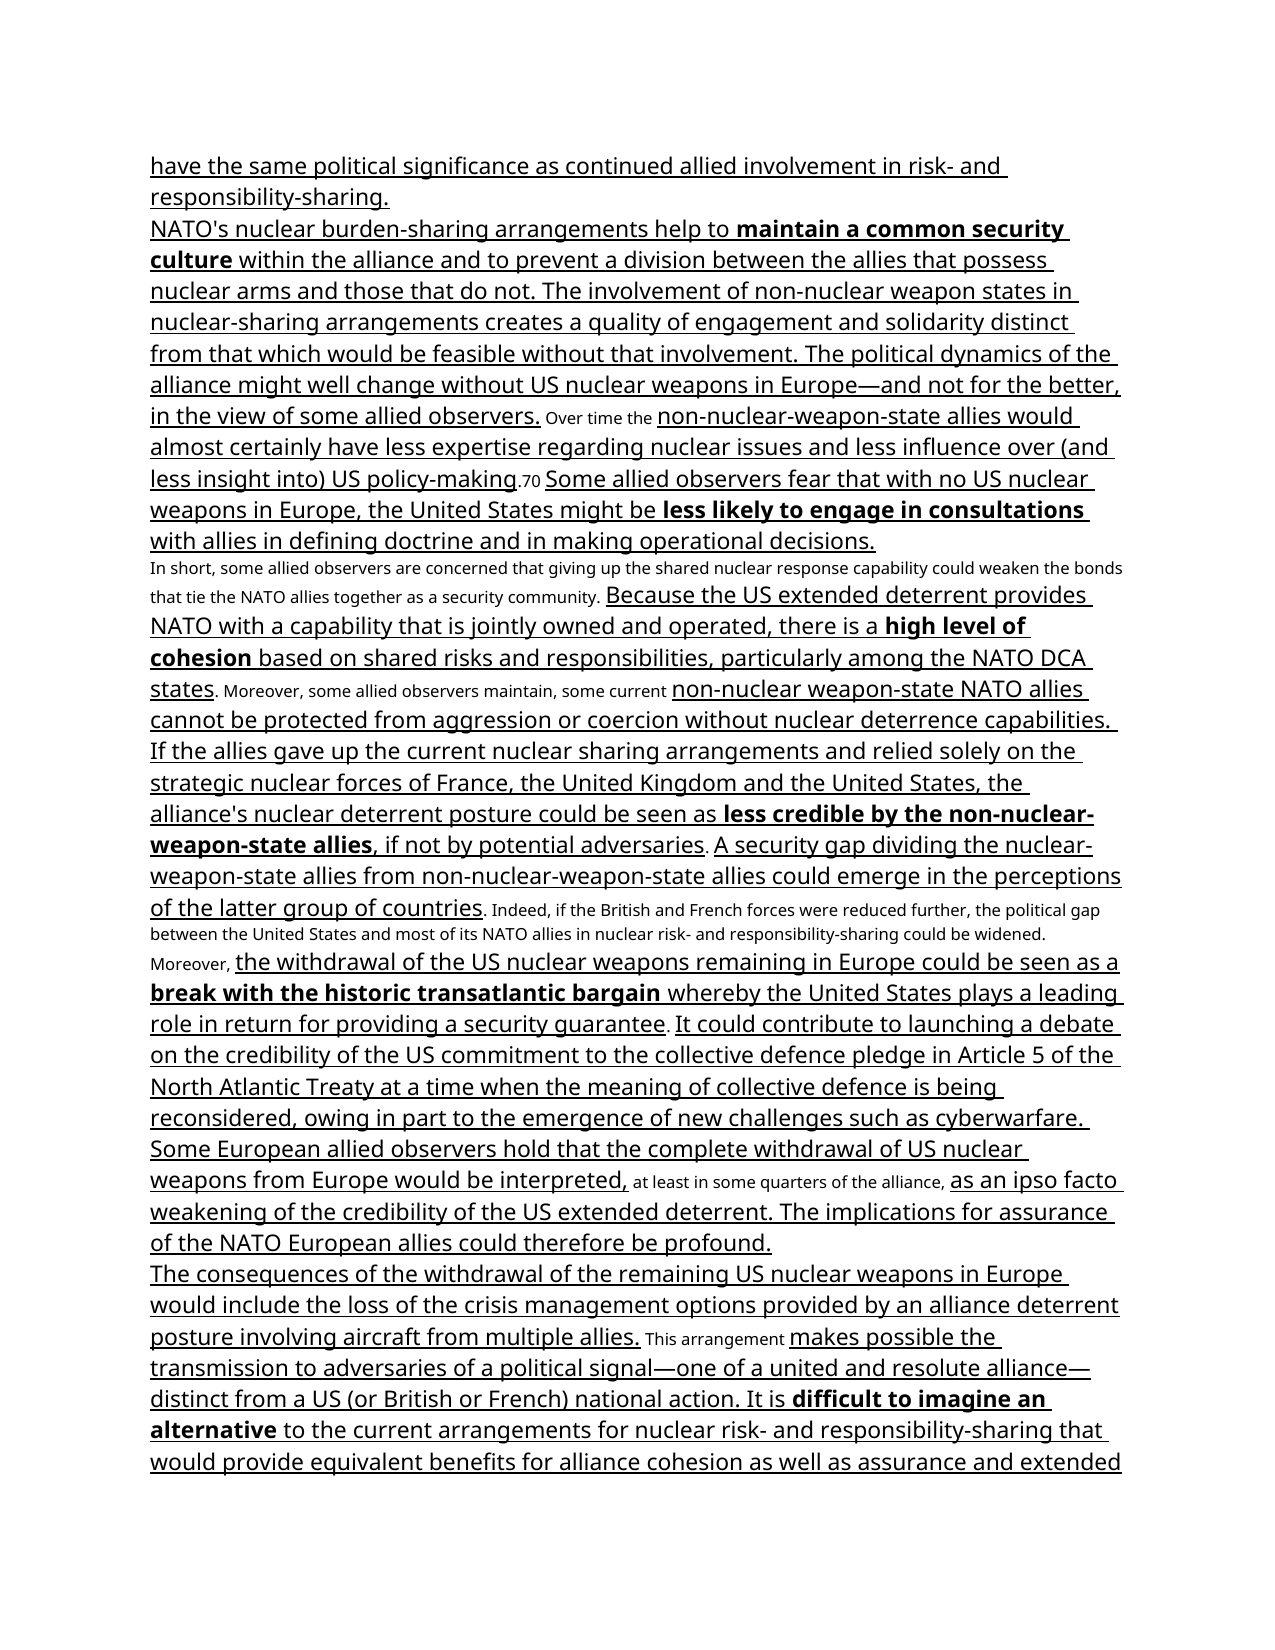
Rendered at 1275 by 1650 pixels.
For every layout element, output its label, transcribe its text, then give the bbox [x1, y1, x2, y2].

text Moreover, the withdrawal of the US nuclear weapons remaining in Europe could be seen as a break with the historic transatlantic bargain whereby the United States plays a leading role in return for providing a security guarantee. It could contribute to launching a debate on the credibility of the US commitment to the collective defence pledge in Article 5 of the North Atlantic Treaty at a time when the meaning of collective defence is being reconsidered, owing in part to the emergence of new challenges such as cyberwarfare. Some European allied observers hold that the complete withdrawal of US nuclear weapons from Europe would be interpreted, at least in some quarters of the alliance, as an ipso facto weakening of the credibility of the US extended deterrent. The implications for assurance of the NATO European allies could therefore be profound. [150, 945, 1125, 1258]
text In short, some allied observers are concerned that giving up the shared nuclear response capability could weaken the bonds that tie the NATO allies together as a security community. Because the US extended deterrent provides NATO with a capability that is jointly owned and operated, there is a high level of cohesion based on shared risks and responsibilities, particularly among the NATO DCA states. Moreover, some allied observers maintain, some current non-nuclear weapon-state NATO allies cannot be protected from aggression or coercion without nuclear deterrence capabilities. If the allies gave up the current nuclear sharing arrangements and relied solely on the strategic nuclear forces of France, the United Kingdom and the United States, the alliance's nuclear deterrent posture could be seen as less credible by the non-nuclear-weapon-state allies, if not by potential adversaries. A security gap dividing the nuclear-weapon-state allies from non-nuclear-weapon-state allies could emerge in the perceptions of the latter group of countries. Indeed, if the British and French forces were reduced further, the political gap between the United States and most of its NATO allies in nuclear risk- and responsibility-sharing could be widened. [150, 556, 1125, 945]
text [150, 1258, 1125, 1477]
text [150, 150, 1125, 212]
text NATO's nuclear burden-sharing arrangements help to maintain a common security culture within the alliance and to prevent a division between the allies that possess nuclear arms and those that do not. The involvement of non-nuclear weapon states in nuclear-sharing arrangements creates a quality of engagement and solidarity distinct from that which would be feasible without that involvement. The political dynamics of the alliance might well change without US nuclear weapons in Europe—and not for the better, in the view of some allied observers. Over time the non-nuclear-weapon-state allies would almost certainly have less expertise regarding nuclear issues and less influence over (and less insight into) US policy-making.70 Some allied observers fear that with no US nuclear weapons in Europe, the United States might be less likely to engage in consultations with allies in defining doctrine and in making operational decisions. [150, 212, 1125, 556]
